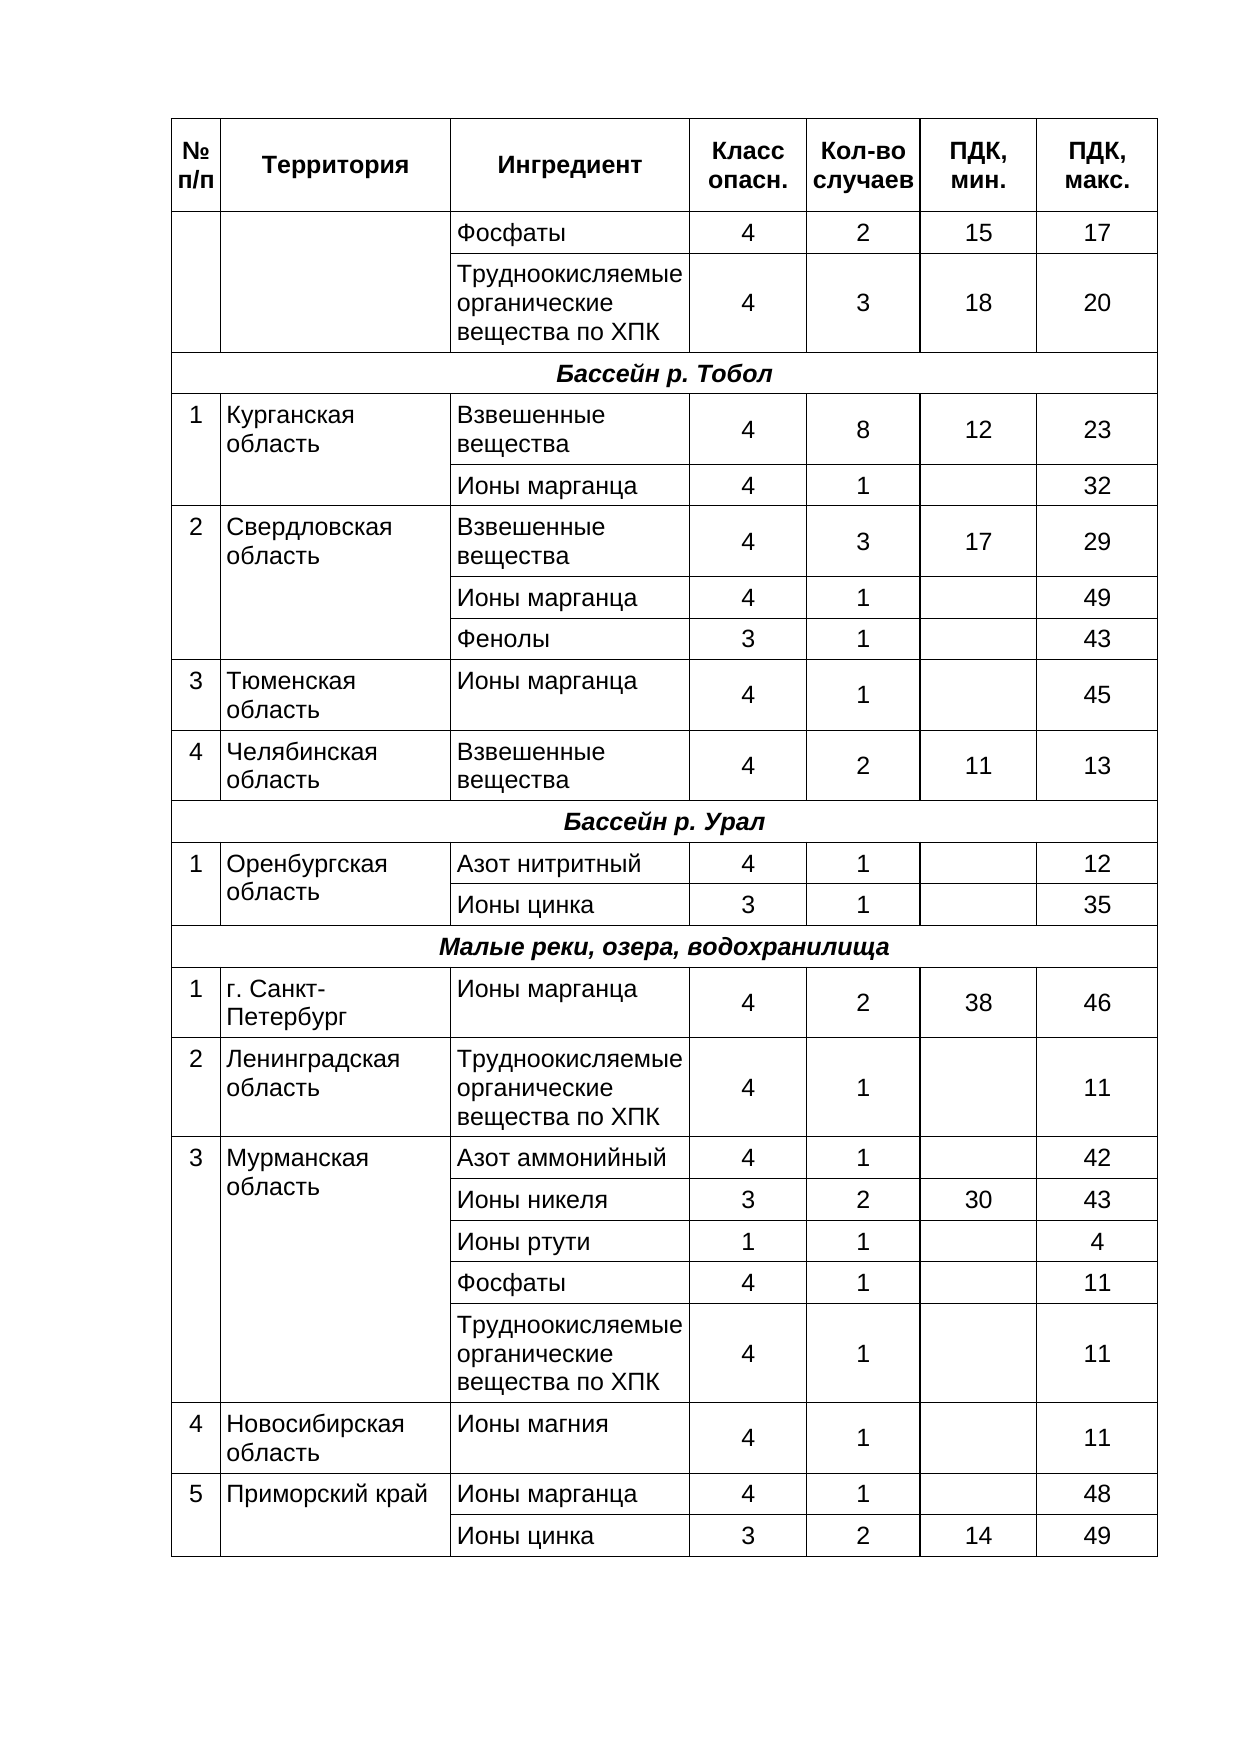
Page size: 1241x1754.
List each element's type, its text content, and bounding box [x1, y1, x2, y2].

table_cell 4 [690, 1137, 806, 1178]
table_cell 4 [690, 465, 806, 505]
table_cell [921, 1038, 1036, 1136]
table_cell 17 [921, 506, 1036, 576]
table_cell 4 [690, 394, 806, 464]
table_cell [921, 619, 1036, 659]
table_cell 3 [807, 506, 919, 576]
table_cell Ионы цинка [451, 884, 689, 925]
table_cell 35 [1037, 884, 1157, 925]
table_cell 1 [807, 1221, 919, 1261]
table_cell 11 [1037, 1038, 1157, 1136]
table_cell 2 [807, 1515, 919, 1556]
table_cell 4 [690, 577, 806, 617]
table_cell 4 [690, 1403, 806, 1472]
table_cell 1 [807, 1137, 919, 1178]
table_cell Курганская область [221, 394, 450, 505]
table_cell Новосибирская область [221, 1403, 450, 1472]
table_cell 43 [1037, 619, 1157, 659]
table_cell 12 [921, 394, 1036, 464]
table_cell Тюменская область [221, 660, 450, 729]
table_cell 4 [690, 968, 806, 1037]
table_cell Приморский край [221, 1474, 450, 1556]
table_cell 2 [807, 731, 919, 800]
table_cell Ионы магния [451, 1403, 689, 1472]
table_cell Ионы марганца [451, 968, 689, 1037]
table_cell 1 [807, 884, 919, 925]
table_cell 4 [690, 1304, 806, 1402]
table_cell 11 [1037, 1262, 1157, 1303]
table_cell 49 [1037, 577, 1157, 617]
table_cell Бассейн р. Урал [172, 801, 1157, 842]
table_cell г. Санкт-Петербург [221, 968, 450, 1037]
table_cell [921, 1403, 1036, 1472]
table_cell [921, 660, 1036, 729]
table_header Кол-во случаев [807, 119, 919, 211]
table_cell Ионы марганца [451, 465, 689, 505]
table_cell 1 [690, 1221, 806, 1261]
table_cell Ионы марганца [451, 577, 689, 617]
table_cell 49 [1037, 1515, 1157, 1556]
table_cell Мурманская область [221, 1137, 450, 1402]
table_cell 13 [1037, 731, 1157, 800]
table_cell Оренбургская область [221, 843, 450, 925]
table_cell 1 [172, 843, 220, 925]
table_cell 45 [1037, 660, 1157, 729]
table_cell Фосфаты [451, 212, 689, 252]
table_cell 18 [921, 254, 1036, 352]
table_cell 1 [807, 577, 919, 617]
table_cell 2 [807, 968, 919, 1037]
table_cell 15 [921, 212, 1036, 252]
table_cell 11 [921, 731, 1036, 800]
table_cell 11 [1037, 1403, 1157, 1472]
table_cell 46 [1037, 968, 1157, 1037]
table_cell [921, 843, 1036, 883]
table_header Ингредиент [451, 119, 689, 211]
table_cell 8 [807, 394, 919, 464]
table_cell Ионы никеля [451, 1179, 689, 1219]
table_cell 4 [690, 1262, 806, 1303]
table_cell 4 [690, 254, 806, 352]
table_cell Трудноокисляемые органические вещества по ХПК [451, 254, 689, 352]
table_cell 4 [690, 506, 806, 576]
table_header № п/п [172, 119, 220, 211]
table_cell Фенолы [451, 619, 689, 659]
table_cell Взвешенные вещества [451, 731, 689, 800]
table_cell 3 [172, 1137, 220, 1402]
table_cell 20 [1037, 254, 1157, 352]
table_header Территория [221, 119, 450, 211]
table_cell 1 [807, 1262, 919, 1303]
table_cell Ленинградская область [221, 1038, 450, 1136]
table_cell [921, 1474, 1036, 1514]
table_cell 23 [1037, 394, 1157, 464]
table_cell 1 [807, 1403, 919, 1472]
table_cell Взвешенные вещества [451, 506, 689, 576]
table_cell 4 [690, 660, 806, 729]
table_cell Челябинская область [221, 731, 450, 800]
table_cell 4 [690, 1474, 806, 1514]
table_cell 1 [807, 465, 919, 505]
table_cell 11 [1037, 1304, 1157, 1402]
table_cell [921, 465, 1036, 505]
table_cell 48 [1037, 1474, 1157, 1514]
table_cell 3 [172, 660, 220, 729]
table_cell [921, 884, 1036, 925]
table_cell 2 [172, 1038, 220, 1136]
table_cell [921, 1137, 1036, 1178]
table_cell 1 [807, 843, 919, 883]
table_header ПДК, мин. [921, 119, 1036, 211]
table_cell 1 [807, 1038, 919, 1136]
table_cell Бассейн р. Тобол [172, 353, 1157, 393]
table_cell Ионы марганца [451, 660, 689, 729]
table_cell Трудноокисляемые органические вещества по ХПК [451, 1304, 689, 1402]
table_cell 3 [690, 1179, 806, 1219]
table_cell 43 [1037, 1179, 1157, 1219]
table_cell 3 [690, 619, 806, 659]
table_cell 4 [172, 1403, 220, 1472]
table_cell [921, 1304, 1036, 1402]
table_cell 29 [1037, 506, 1157, 576]
table_cell 5 [172, 1474, 220, 1556]
table_cell 2 [172, 506, 220, 659]
table_cell 4 [690, 843, 806, 883]
table_cell 12 [1037, 843, 1157, 883]
table_header ПДК, макс. [1037, 119, 1157, 211]
table_cell 1 [172, 968, 220, 1037]
table_cell 3 [807, 254, 919, 352]
table_cell [921, 1221, 1036, 1261]
table_cell 42 [1037, 1137, 1157, 1178]
table_cell 17 [1037, 212, 1157, 252]
table_header Класс опасн. [690, 119, 806, 211]
table_cell Ионы марганца [451, 1474, 689, 1514]
table_cell 1 [172, 394, 220, 505]
table_cell 4 [690, 1038, 806, 1136]
table_cell Трудноокисляемые органические вещества по ХПК [451, 1038, 689, 1136]
table_cell 30 [921, 1179, 1036, 1219]
table_cell Взвешенные вещества [451, 394, 689, 464]
table_cell Азот аммонийный [451, 1137, 689, 1178]
table_cell Свердловская область [221, 506, 450, 659]
table_cell 3 [690, 1515, 806, 1556]
table_cell [921, 1262, 1036, 1303]
table_cell 1 [807, 660, 919, 729]
table_cell 4 [172, 731, 220, 800]
table_cell Ионы цинка [451, 1515, 689, 1556]
table_cell 4 [1037, 1221, 1157, 1261]
table_cell [921, 577, 1036, 617]
table_cell Малые реки, озера, водохранилища [172, 926, 1157, 967]
table_cell 38 [921, 968, 1036, 1037]
table_cell 2 [807, 212, 919, 252]
table_cell Азот нитритный [451, 843, 689, 883]
table_cell 4 [690, 212, 806, 252]
table_cell Ионы ртути [451, 1221, 689, 1261]
table_cell 1 [807, 1304, 919, 1402]
table_cell 2 [807, 1179, 919, 1219]
table_cell 14 [921, 1515, 1036, 1556]
table_cell 4 [690, 731, 806, 800]
table_cell Фосфаты [451, 1262, 689, 1303]
table_cell 1 [807, 1474, 919, 1514]
table_cell 1 [807, 619, 919, 659]
table_cell 32 [1037, 465, 1157, 505]
table_cell 3 [690, 884, 806, 925]
